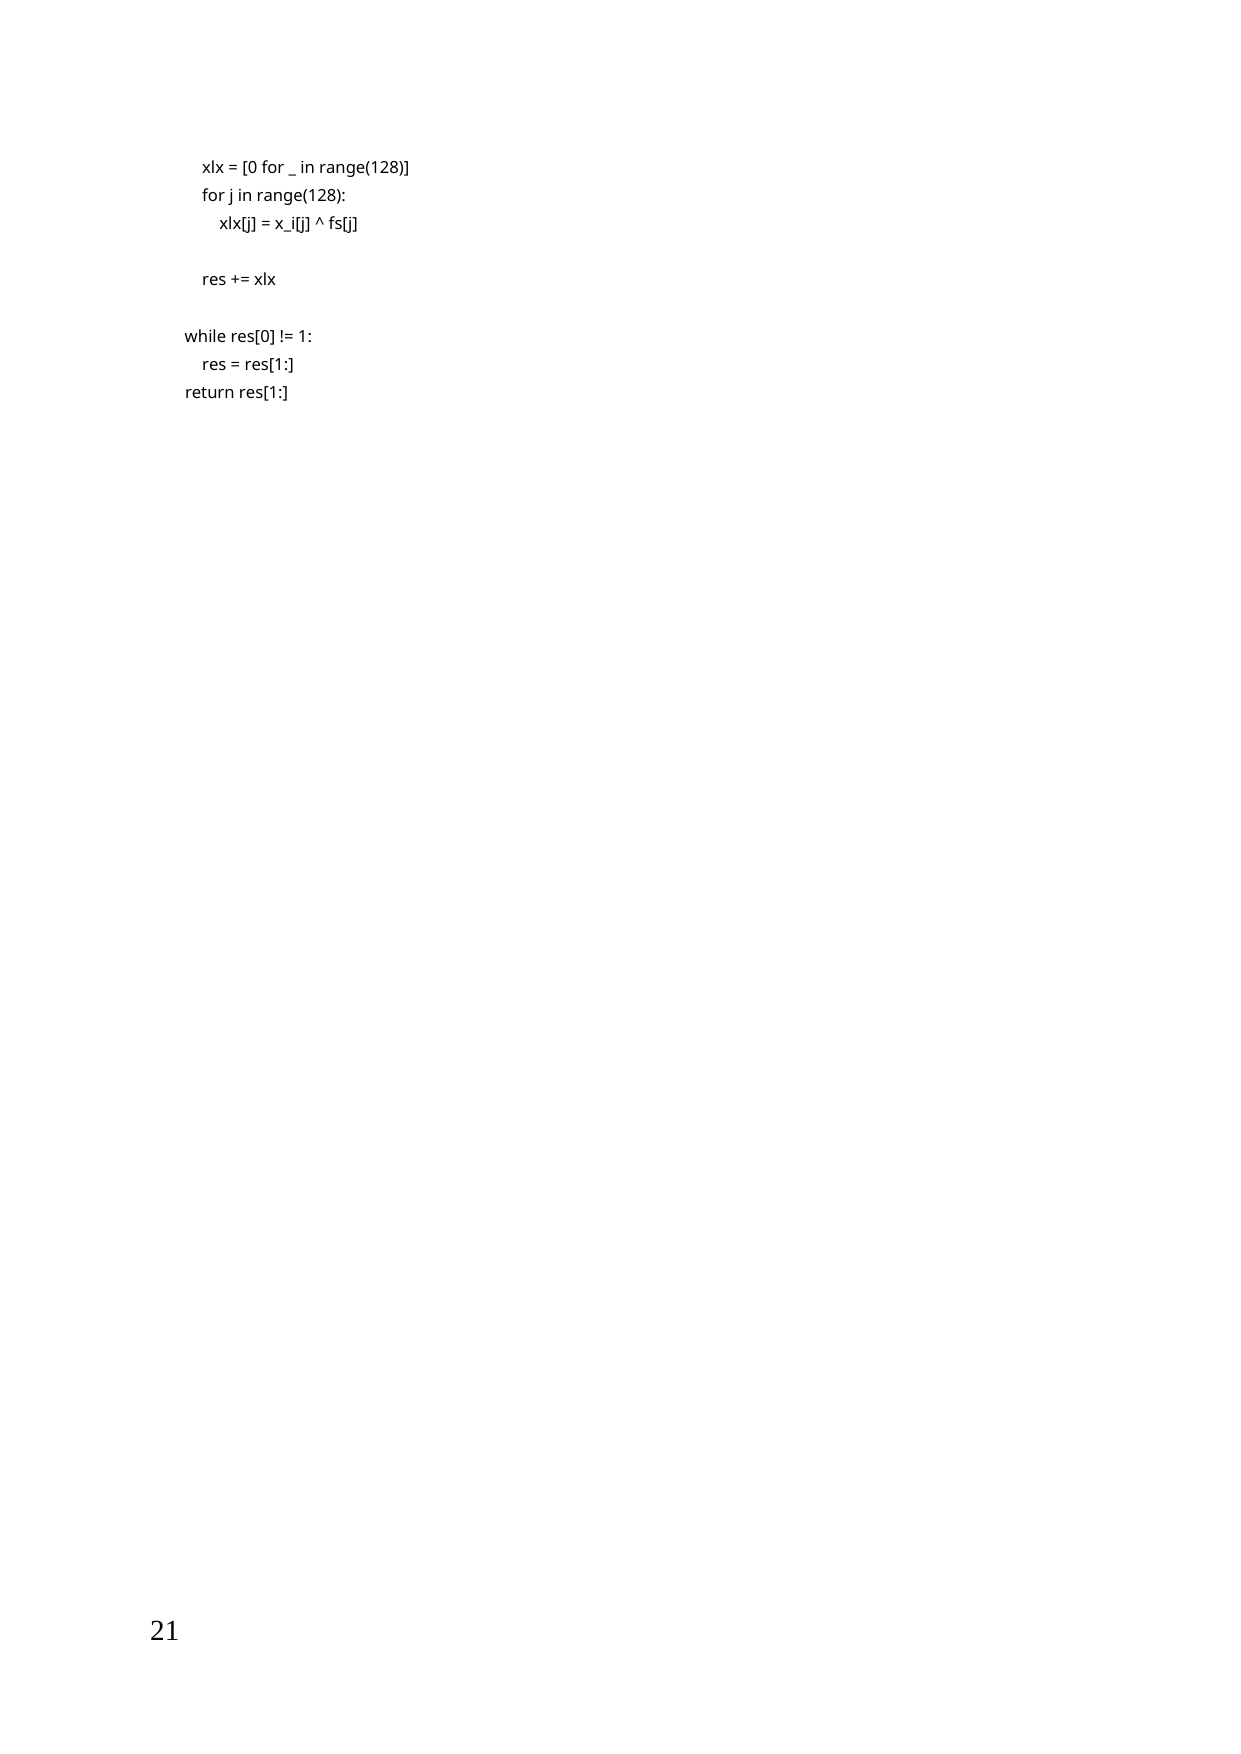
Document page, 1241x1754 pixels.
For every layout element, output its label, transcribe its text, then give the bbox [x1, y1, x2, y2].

text xlx[j] = x_i[j] ^ fs[j] [150, 206, 1090, 234]
text for j in range(128): [150, 178, 1090, 206]
text res += xlx [150, 262, 1090, 291]
text return res[1:] [150, 375, 1090, 403]
text xlx = [0 for _ in range(128)] [150, 150, 1090, 178]
text while res[0] != 1: [150, 319, 1090, 347]
text res = res[1:] [150, 347, 1090, 375]
